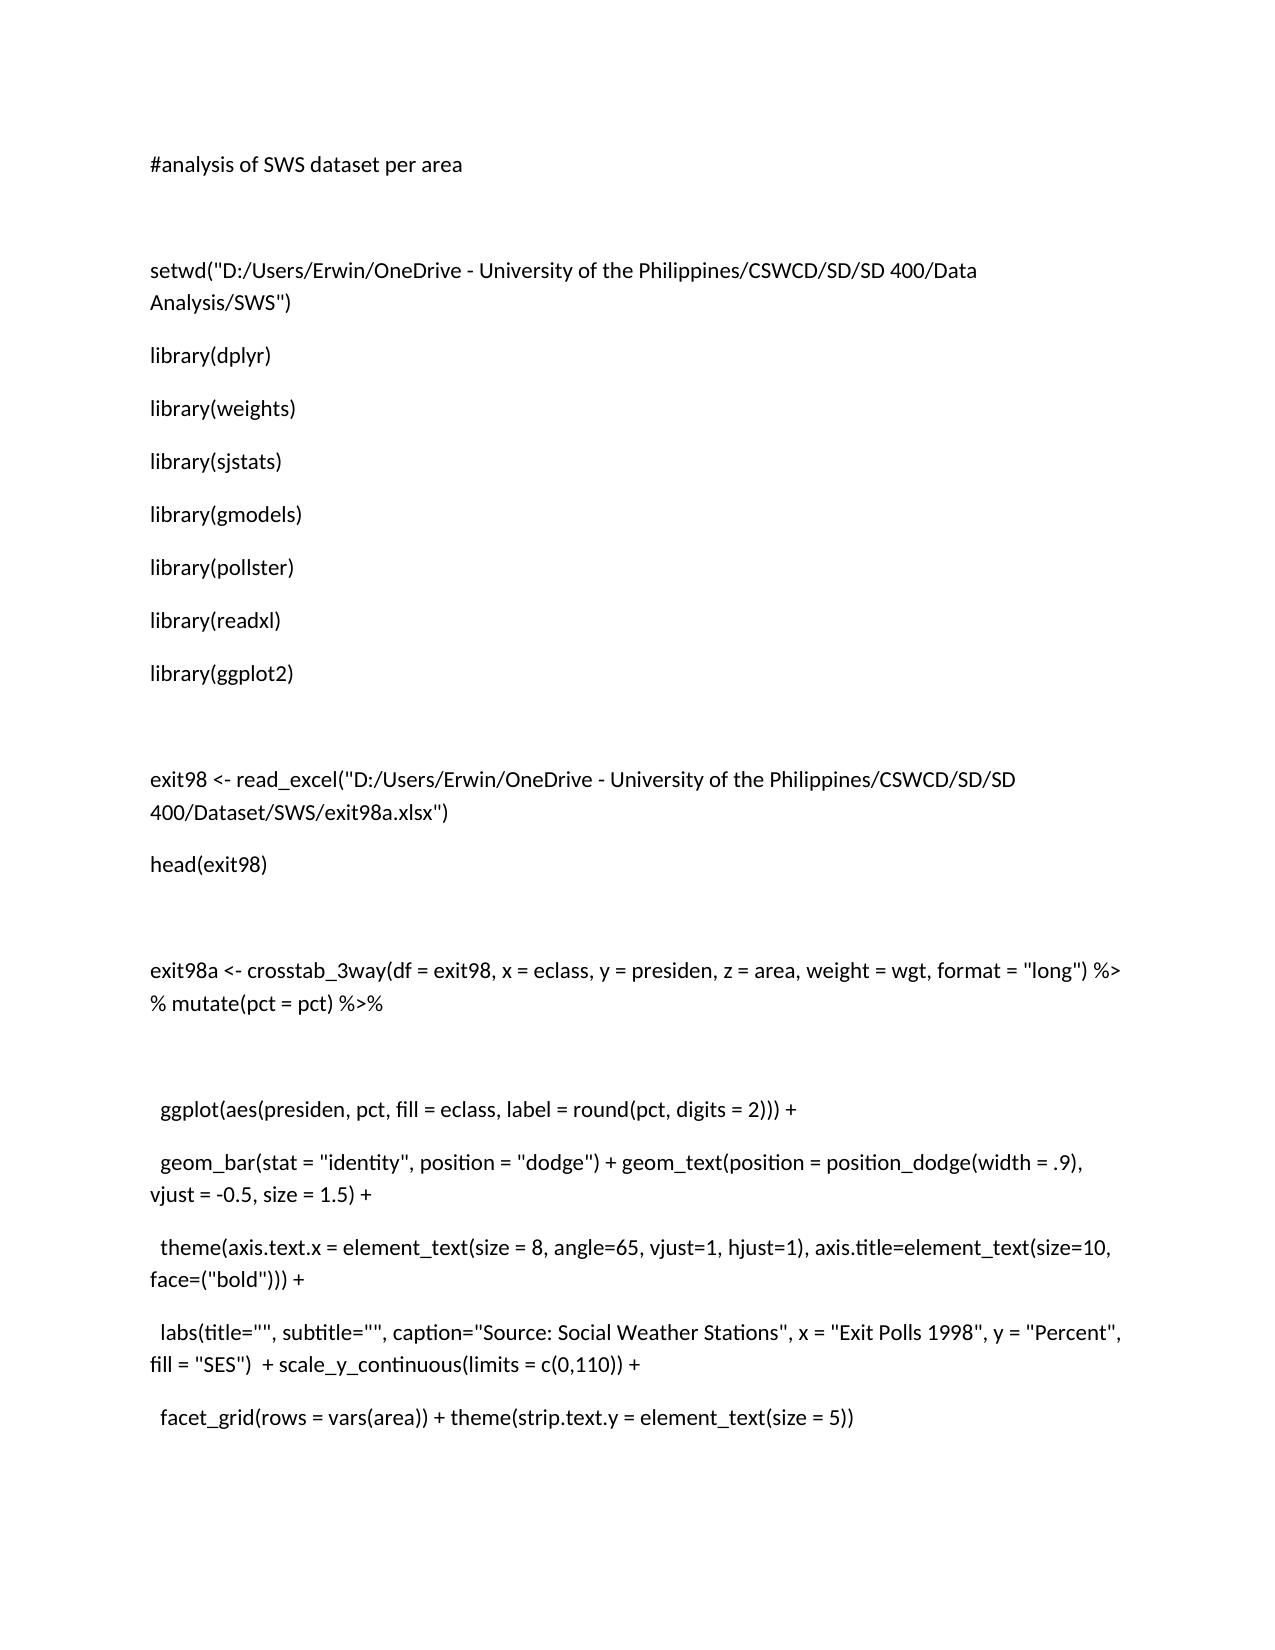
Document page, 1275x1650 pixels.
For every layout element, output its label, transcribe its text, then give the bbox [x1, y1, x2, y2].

text library(pollster) [150, 553, 1125, 581]
text library(weights) [150, 394, 1125, 422]
text geom_bar(stat = "identity", position = "dodge") + geom_text(position = position_dodge(width = .9), vjust = -0.5, size = 1.5) + [150, 1148, 1125, 1208]
text facet_grid(rows = vars(area)) + theme(strip.text.y = element_text(size = 5)) [150, 1403, 1125, 1432]
text exit98 <- read_excel("D:/Users/Erwin/OneDrive - University of the Philippines/CSWCD/SD/SD 400/Dataset/SWS/exit98a.xlsx") [150, 765, 1125, 826]
text library(ggplot2) [150, 659, 1125, 687]
text head(exit98) [150, 851, 1125, 879]
text library(sjstats) [150, 447, 1125, 475]
text labs(title="", subtitle="", caption="Source: Social Weather Stations", x = "Exit Polls 1998", y = "Percent", fill = "SES") + scale_y_continuous(limits = c(0,110)) + [150, 1318, 1125, 1378]
text library(dplyr) [150, 341, 1125, 369]
text library(gmodels) [150, 500, 1125, 528]
text setwd("D:/Users/Erwin/OneDrive - University of the Philippines/CSWCD/SD/SD 400/Data Analysis/SWS") [150, 256, 1125, 316]
text library(readxl) [150, 606, 1125, 634]
text exit98a <- crosstab_3way(df = exit98, x = eclass, y = presiden, z = area, weight = wgt, format = "long") %>% mutate(pct = pct) %>% [150, 957, 1125, 1017]
text theme(axis.text.x = element_text(size = 8, angle=65, vjust=1, hjust=1), axis.title=element_text(size=10, face=("bold"))) + [150, 1233, 1125, 1293]
text ggplot(aes(presiden, pct, fill = eclass, label = round(pct, digits = 2))) + [150, 1095, 1125, 1123]
text #analysis of SWS dataset per area [150, 150, 1125, 178]
